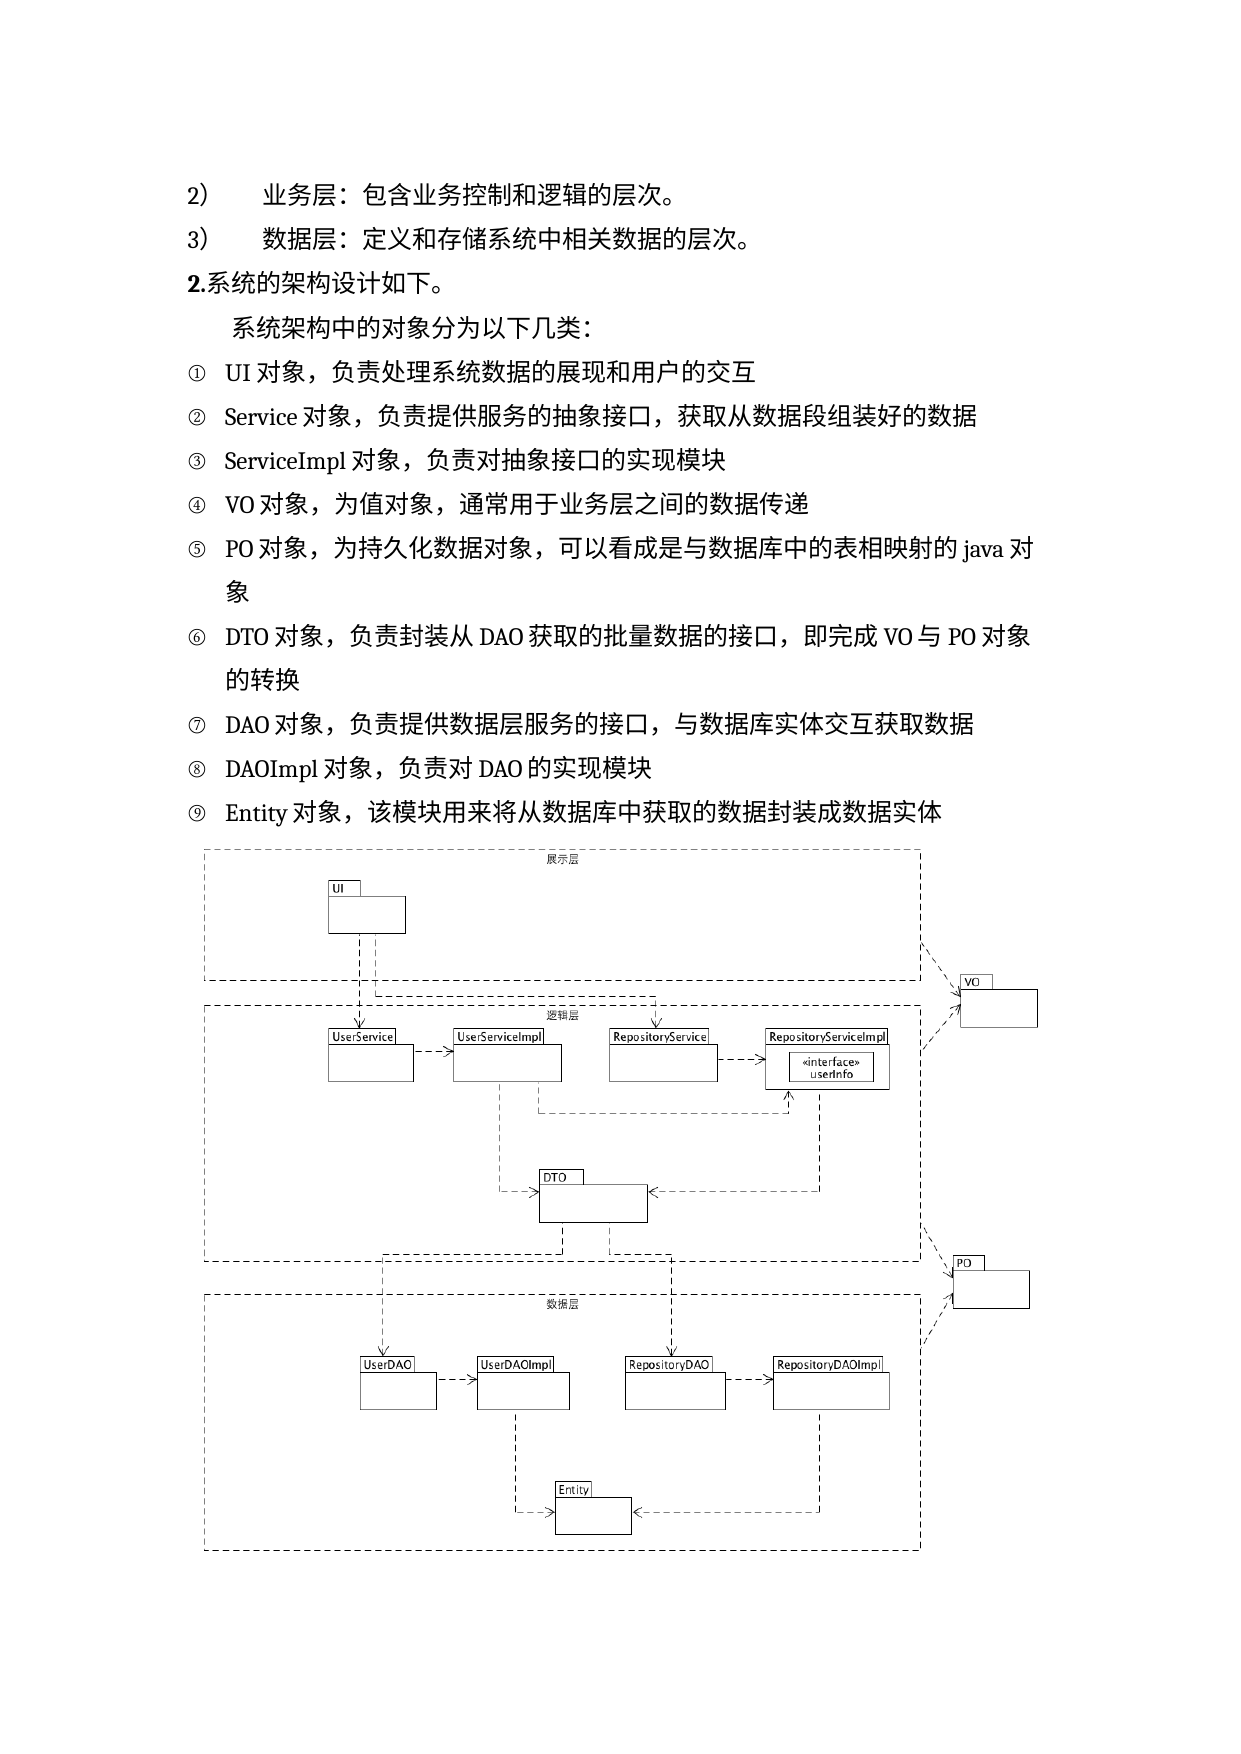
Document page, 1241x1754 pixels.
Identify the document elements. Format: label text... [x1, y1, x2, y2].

text 2.系统的架构设计如下。 [187, 260, 1053, 304]
list 业务层：包含业务控制和逻辑的层次。 [187, 172, 1053, 216]
list ServiceImpl对象，负责对抽象接口的实现模块 [187, 436, 1053, 480]
list 数据层：定义和存储系统中相关数据的层次。 [187, 216, 1053, 260]
list PO对象，为持久化数据对象，可以看成是与数据库中的表相映射的java对象 [187, 524, 1053, 613]
list UI对象，负责处理系统数据的展现和用户的交互 [187, 348, 1053, 392]
list DTO对象，负责封装从DAO获取的批量数据的接口，即完成VO与PO对象的转换 [187, 613, 1053, 701]
list DAOImpl对象，负责对DAO的实现模块 [187, 745, 1053, 789]
list VO对象，为值对象，通常用于业务层之间的数据传递 [187, 480, 1053, 524]
picture [187, 832, 1053, 1566]
list Entity对象，该模块用来将从数据库中获取的数据封装成数据实体 [187, 789, 1053, 832]
list Service对象，负责提供服务的抽象接口，获取从数据段组装好的数据 [187, 392, 1053, 436]
text 系统架构中的对象分为以下几类： [187, 304, 1053, 348]
list DAO对象，负责提供数据层服务的接口，与数据库实体交互获取数据 [187, 701, 1053, 745]
